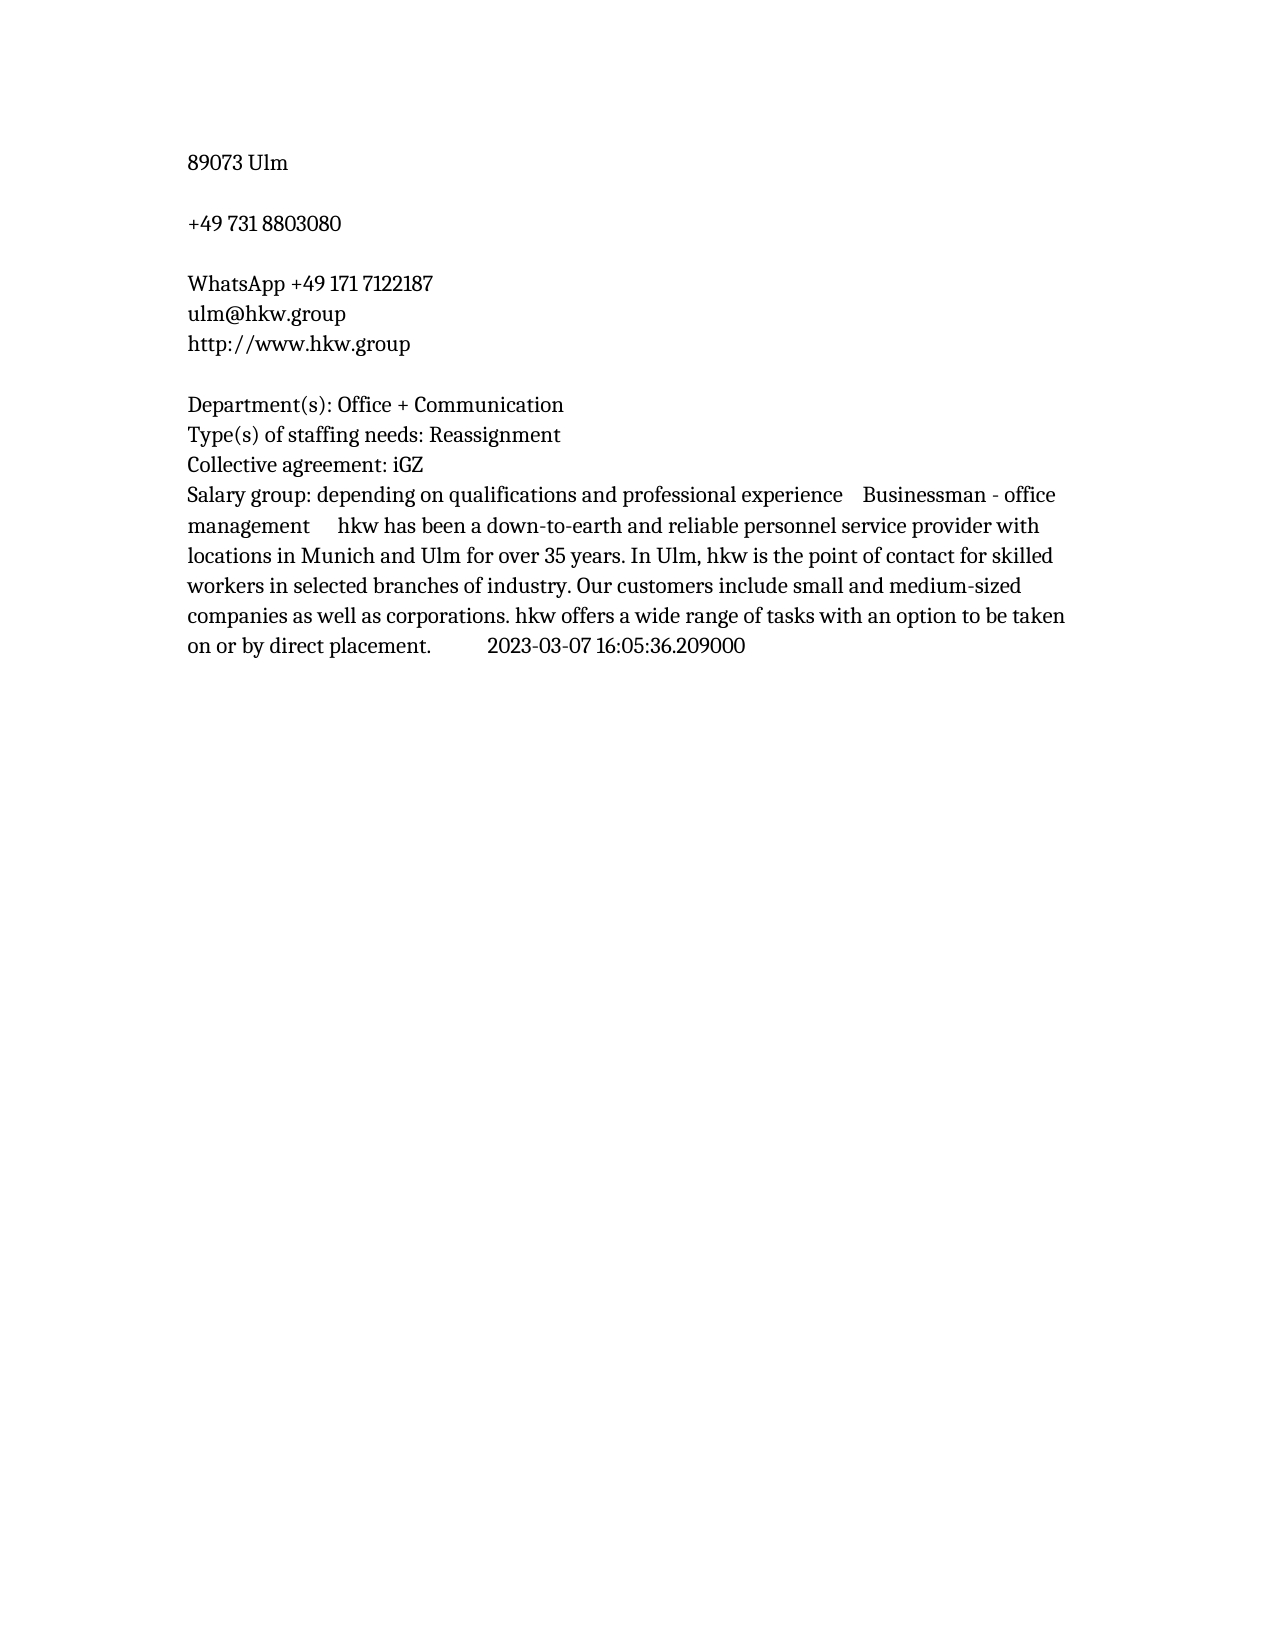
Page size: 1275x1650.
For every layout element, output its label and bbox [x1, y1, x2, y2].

text [187, 150, 1087, 690]
